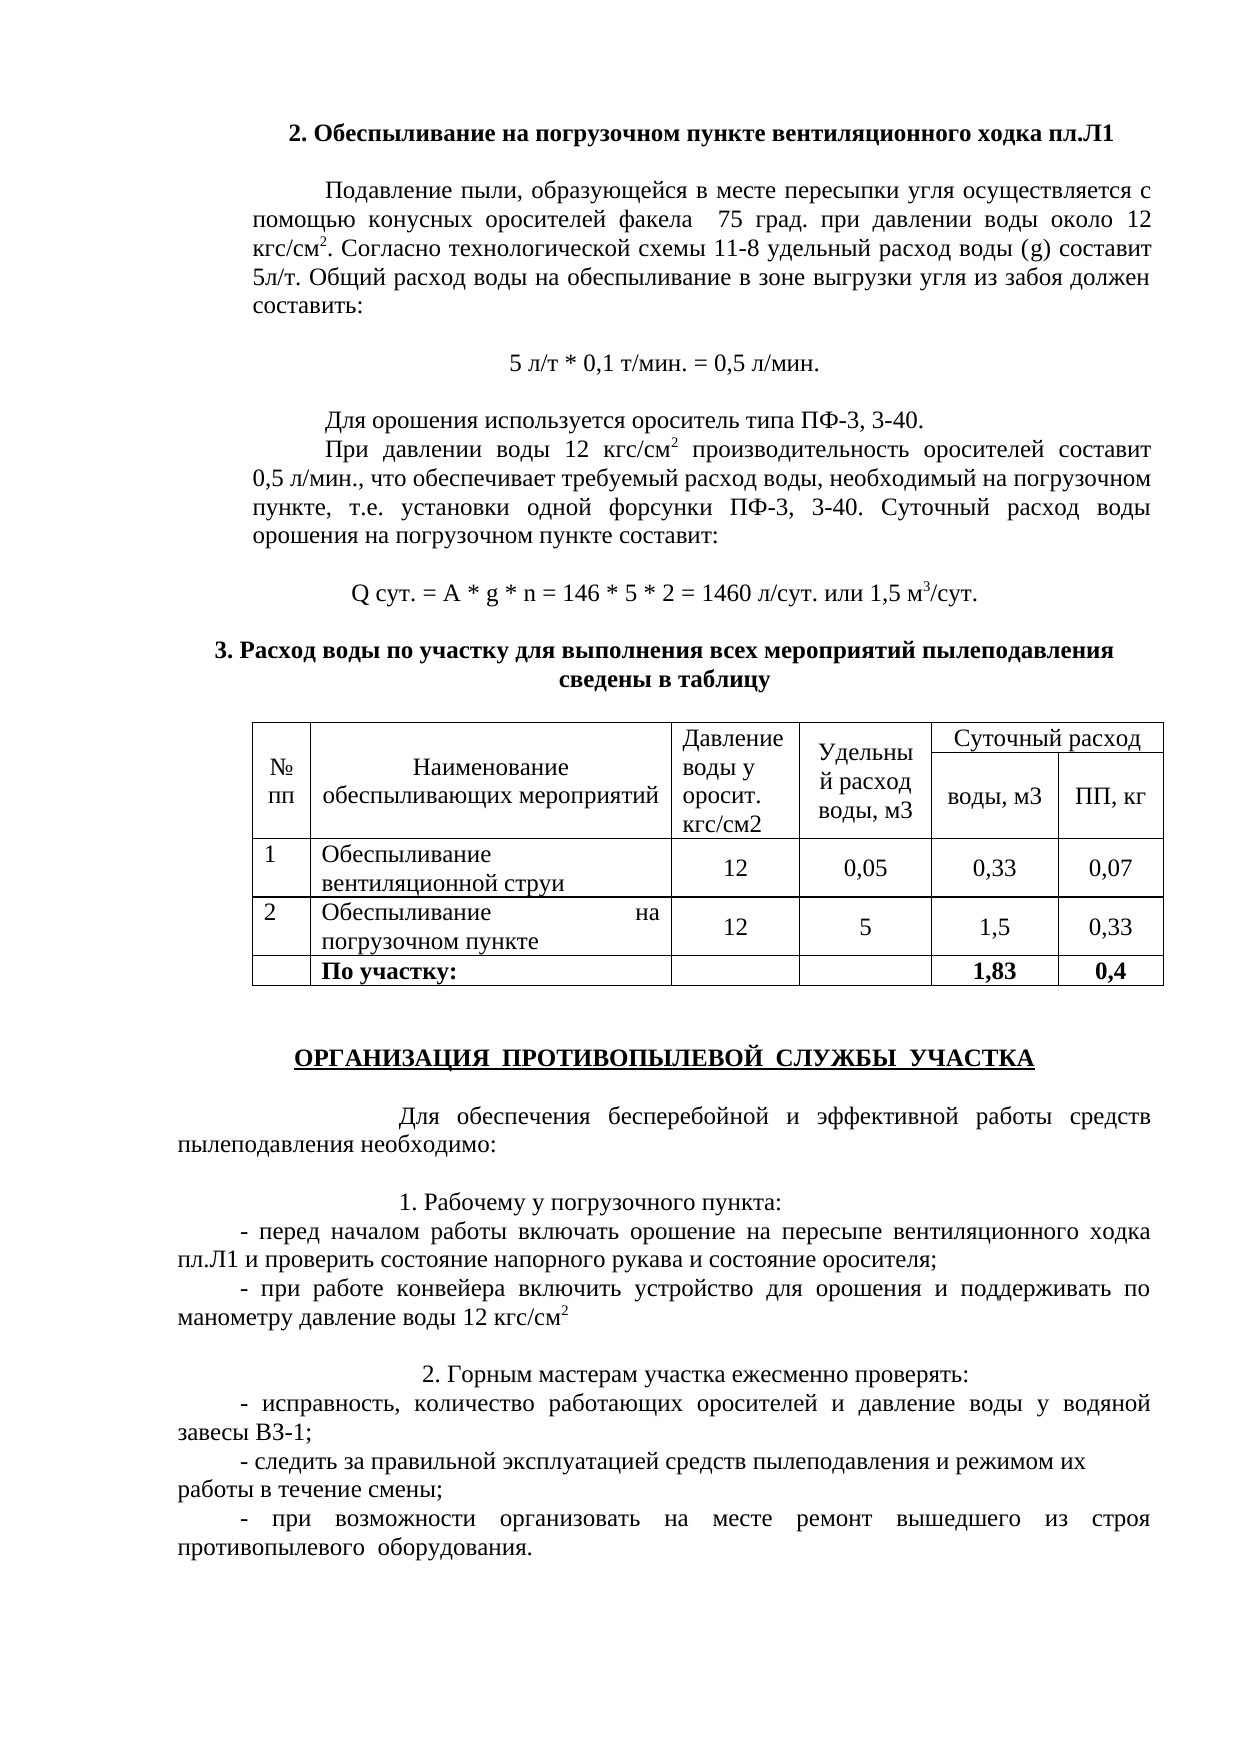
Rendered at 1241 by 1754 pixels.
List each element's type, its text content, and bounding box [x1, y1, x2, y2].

table_cell [800, 956, 931, 985]
text - следить за правильной эксплуатацией средств пылеподавления и режимом их работы в течение смены; [177, 1446, 1152, 1503]
table_cell 0,07 [1059, 839, 1163, 896]
table_cell 0,33 [1059, 898, 1163, 955]
table_cell 12 [672, 898, 799, 955]
table_header Удельный расход воды, м3 [800, 723, 931, 838]
text 3. Расход воды по участку для выполнения всех мероприятий пылеподавления [177, 636, 1152, 664]
table_cell 2 [253, 898, 310, 955]
table_cell 0,05 [800, 839, 931, 896]
table_header № пп [253, 723, 310, 838]
text Q сут. = А * g * n = 146 * 5 * 2 = 1460 л/сут. или 1,5 м3/сут. [177, 578, 1152, 607]
table_cell [253, 956, 310, 985]
text - перед началом работы включать орошение на пересыпе вентиляционного ходка пл.Л1 и проверить состояние напорного рукава и состояние оросителя; [177, 1216, 1152, 1273]
text 2. Горным мастерам участка ежесменно проверять: [240, 1359, 1152, 1388]
table_cell По участку: [311, 956, 671, 985]
text - исправность, количество работающих оросителей и давление воды у водяной завесы ВЗ-1; [177, 1388, 1152, 1446]
table_cell 1 [253, 839, 310, 896]
table_cell ПП, кг [1059, 753, 1163, 838]
text Для обеспечения бесперебойной и эффективной работы средств пылеподавления необходимо: [177, 1101, 1152, 1158]
table_cell 1,5 [932, 898, 1058, 955]
text Для орошения используется ороситель типа ПФ-3, 3-40. [177, 406, 1152, 434]
table_header Наименование обеспыливающих мероприятий [311, 723, 671, 838]
text Подавление пыли, образующейся в месте пересыпки угля осуществляется с помощью конусных оросителей факела 75 град. при давлении воды около 12 кгс/см2. Согласно технологической схемы 11-8 удельный расход воды (g) составит 5л/т. Общий расход воды на обеспыливание в зоне выгрузки угля из забоя должен составить: [252, 176, 1152, 319]
text 1. Рабочему у погрузочного пункта: [387, 1187, 1152, 1216]
table_cell [672, 956, 799, 985]
table_cell 1,83 [932, 956, 1058, 985]
text 5 л/т * 0,1 т/мин. = 0,5 л/мин. [177, 348, 1152, 377]
table_cell 0,33 [932, 839, 1058, 896]
table_cell 0,4 [1059, 956, 1163, 985]
table_header Суточный расход [932, 723, 1163, 752]
text ОРГАНИЗАЦИЯ ПРОТИВОПЫЛЕВОЙ СЛУЖБЫ УЧАСТКА [177, 1043, 1152, 1072]
table_cell 5 [800, 898, 931, 955]
table_header Давление воды у оросит. кгс/см2 [672, 723, 799, 838]
text 2. Обеспыливание на погрузочном пункте вентиляционного ходка пл.Л1 [251, 118, 1152, 147]
table_cell 12 [672, 839, 799, 896]
table_cell Обеспыливание на погрузочном пункте [311, 898, 671, 955]
text - при возможности организовать на месте ремонт вышедшего из строя противопылевого оборудования. [177, 1503, 1152, 1561]
text - при работе конвейера включить устройство для орошения и поддерживать по манометру давление воды 12 кгс/см2 [177, 1273, 1152, 1331]
table_cell воды, м3 [932, 753, 1058, 838]
text сведены в таблицу [177, 664, 1152, 693]
text При давлении воды 12 кгс/см2 производительность оросителей составит 0,5 л/мин., что обеспечивает требуемый расход воды, необходимый на погрузочном пункте, т.е. установки одной форсунки ПФ-3, 3-40. Суточный расход воды орошения на погрузочном пункте составит: [252, 434, 1152, 549]
table_cell Обеспыливание вентиляционной струи [311, 839, 671, 896]
